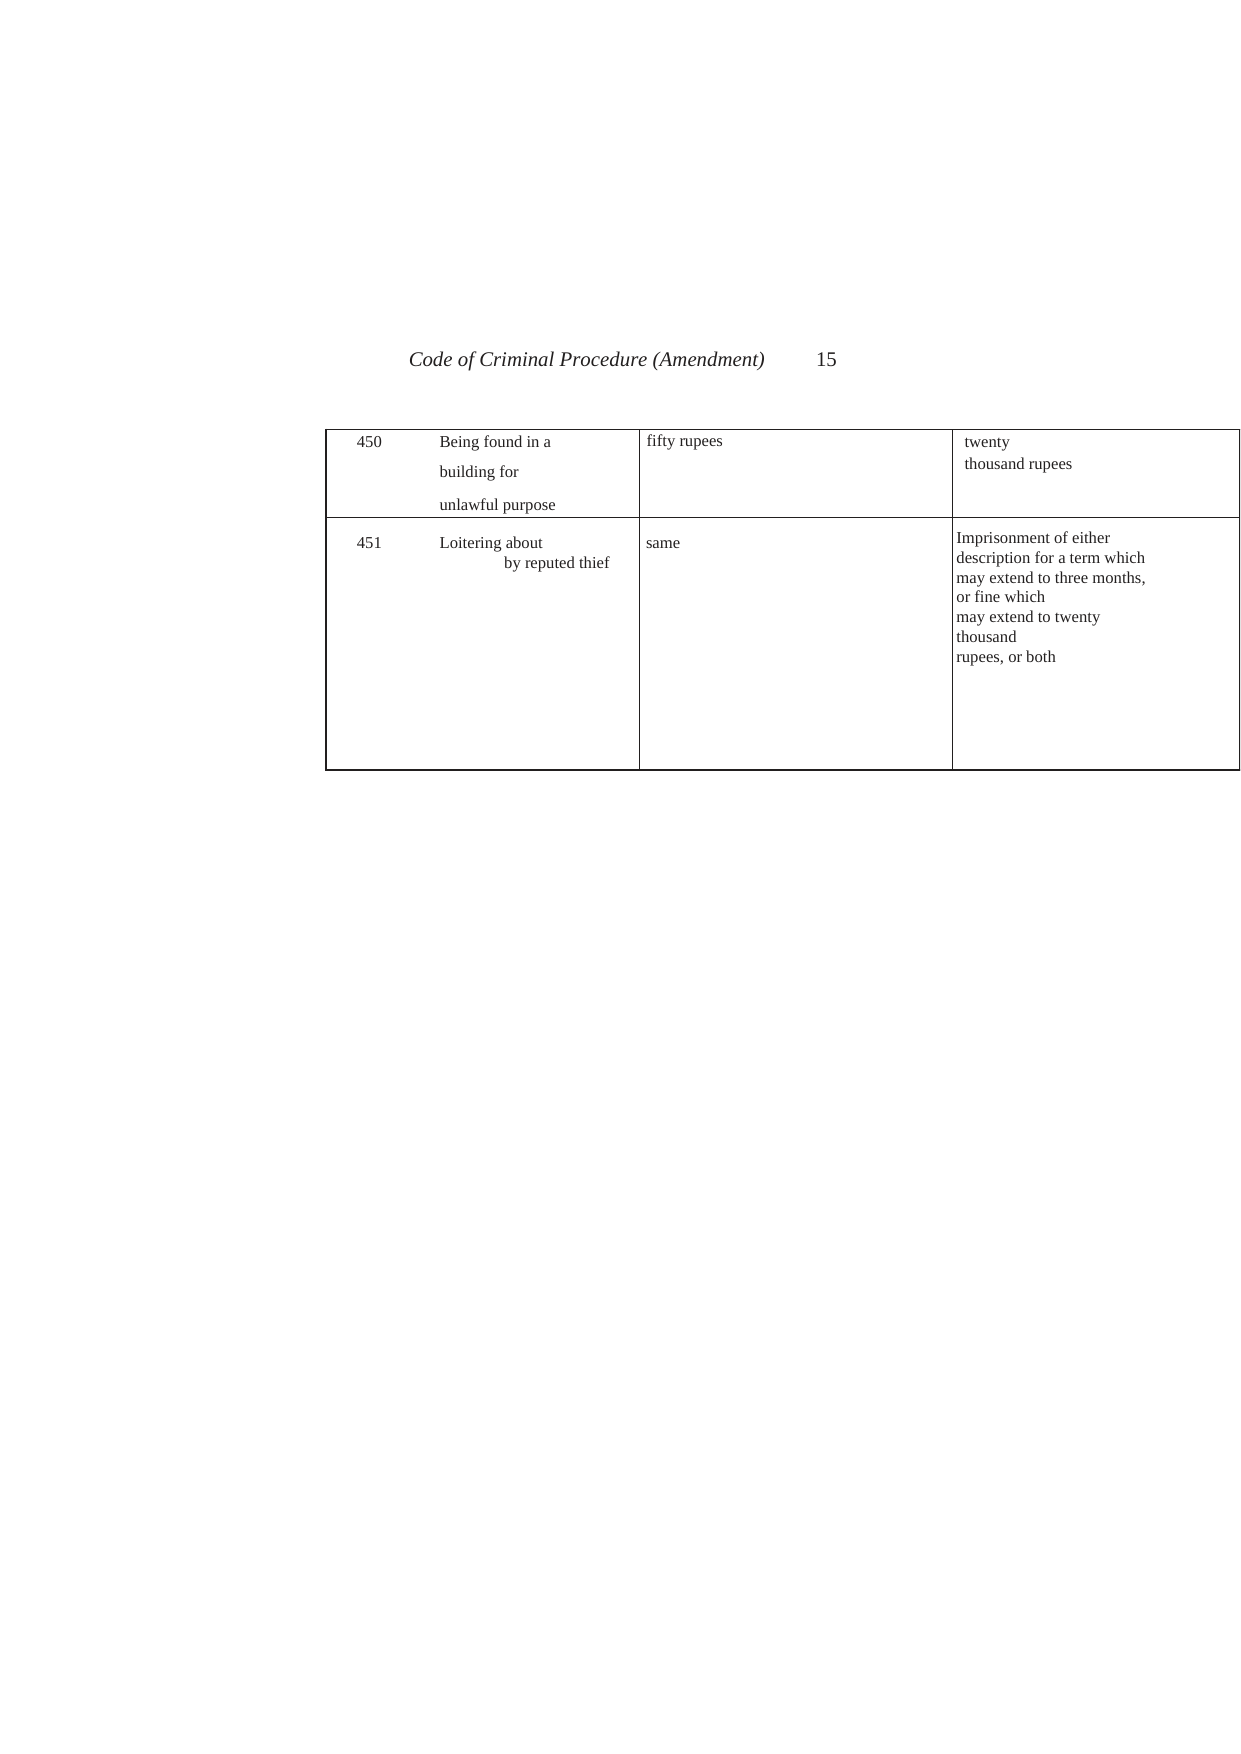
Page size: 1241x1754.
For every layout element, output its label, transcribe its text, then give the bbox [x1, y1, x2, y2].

table_header 450 Being found in a building for unlawful purpose [327, 430, 639, 517]
table_header fifty rupees [640, 430, 952, 517]
table_header twenty thousand rupees [953, 430, 1239, 517]
text Code of Criminal Procedure (Amendment) 15 [408, 348, 1090, 371]
table_cell same [640, 518, 952, 769]
table_cell Imprisonment of either description for a term which may extend to three months, or fine which may extend to twenty thousand rupees, or both [953, 518, 1239, 769]
table_cell 451 Loitering about by reputed thief [327, 518, 639, 769]
